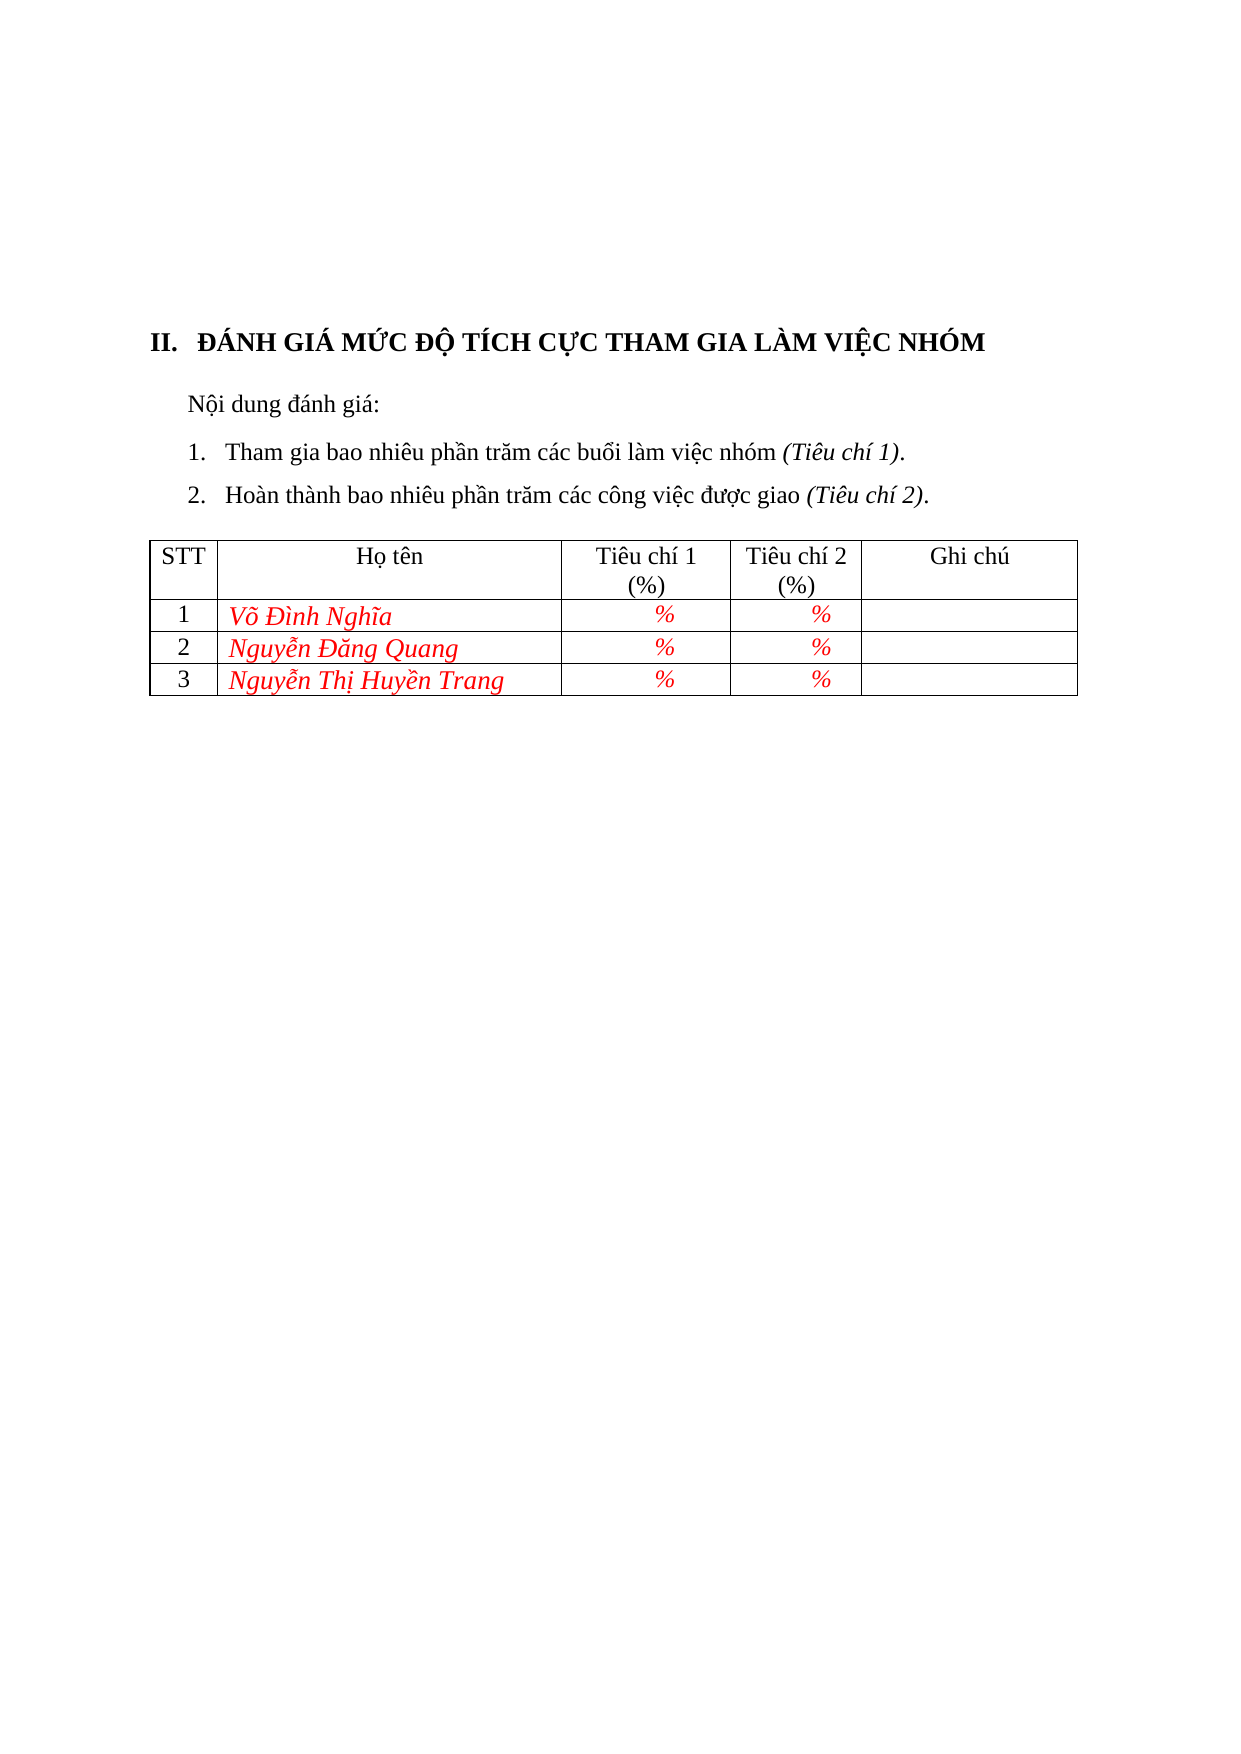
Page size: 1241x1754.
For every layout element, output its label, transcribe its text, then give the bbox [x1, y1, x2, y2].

table_header STT [151, 541, 217, 598]
table_cell % [731, 600, 861, 631]
table_header Họ tên [218, 541, 561, 598]
table_cell % [562, 632, 730, 663]
table_cell % [562, 600, 730, 631]
list Hoàn thành bao nhiêu phần trăm các công việc được giao (Tiêu chí 2). [187, 480, 1090, 509]
table_cell Nguyễn Đăng Quang [218, 632, 561, 663]
text Nội dung đánh giá: [150, 389, 1090, 418]
table_header Ghi chú [862, 541, 1077, 598]
table_cell [862, 664, 1077, 695]
table_header Tiêu chí 2 (%) [731, 541, 861, 598]
table_cell 3 [151, 664, 217, 695]
table_cell Nguyễn Thị Huyền Trang [218, 664, 561, 695]
table_cell 2 [151, 632, 217, 663]
list ĐÁNH GIÁ MỨC ĐỘ TÍCH CỰC THAM GIA LÀM VIỆC NHÓM [150, 326, 1090, 357]
table_cell % [731, 632, 861, 663]
table_header Tiêu chí 1 (%) [562, 541, 730, 598]
table_cell 1 [151, 600, 217, 631]
table_cell % [731, 664, 861, 695]
table_cell [862, 632, 1077, 663]
table_cell % [562, 664, 730, 695]
table_cell Võ Đình Nghĩa [218, 600, 561, 631]
table_cell [862, 600, 1077, 631]
list Tham gia bao nhiêu phần trăm các buổi làm việc nhóm (Tiêu chí 1). [187, 437, 1090, 466]
